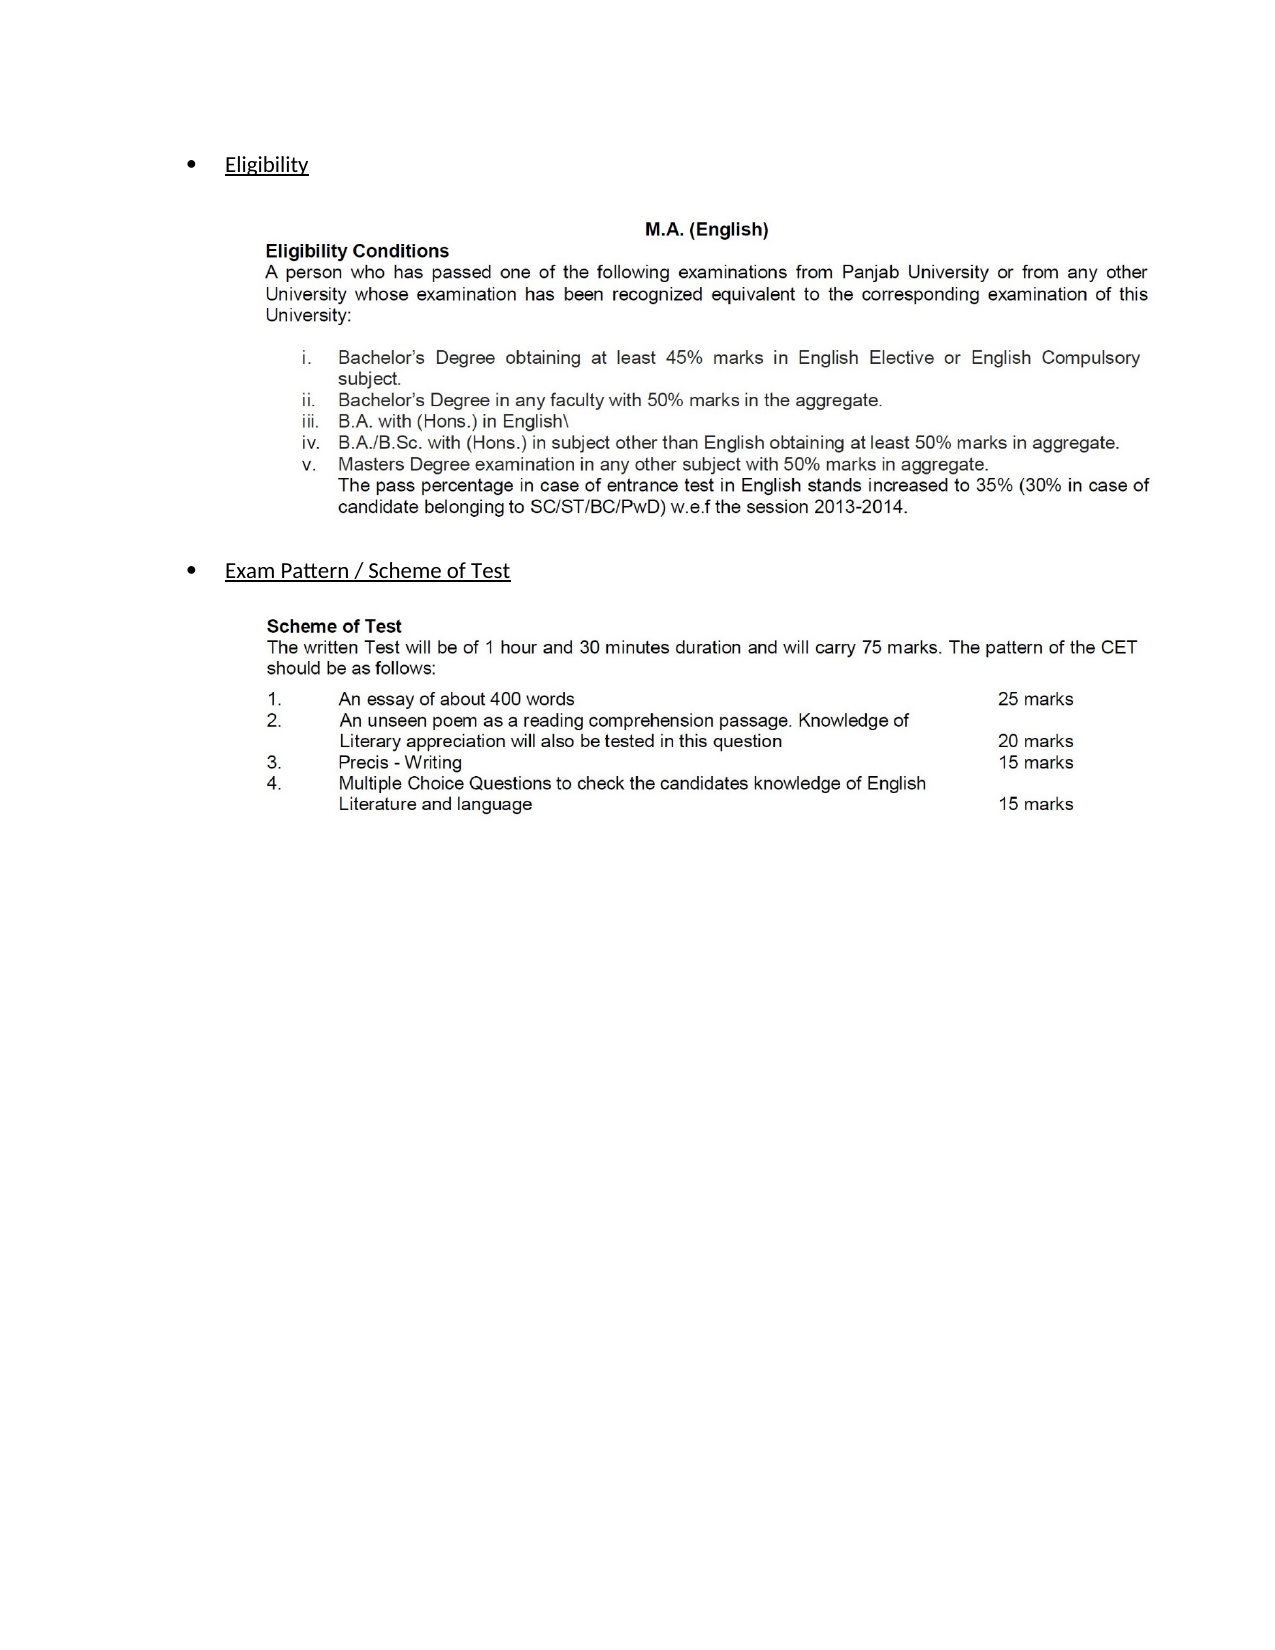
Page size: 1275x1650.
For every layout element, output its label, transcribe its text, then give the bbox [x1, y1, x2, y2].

picture [225, 586, 1200, 836]
picture [225, 180, 1199, 554]
list Exam Pattern / Scheme of Test [187, 556, 1125, 584]
list Eligibility [187, 150, 1125, 178]
